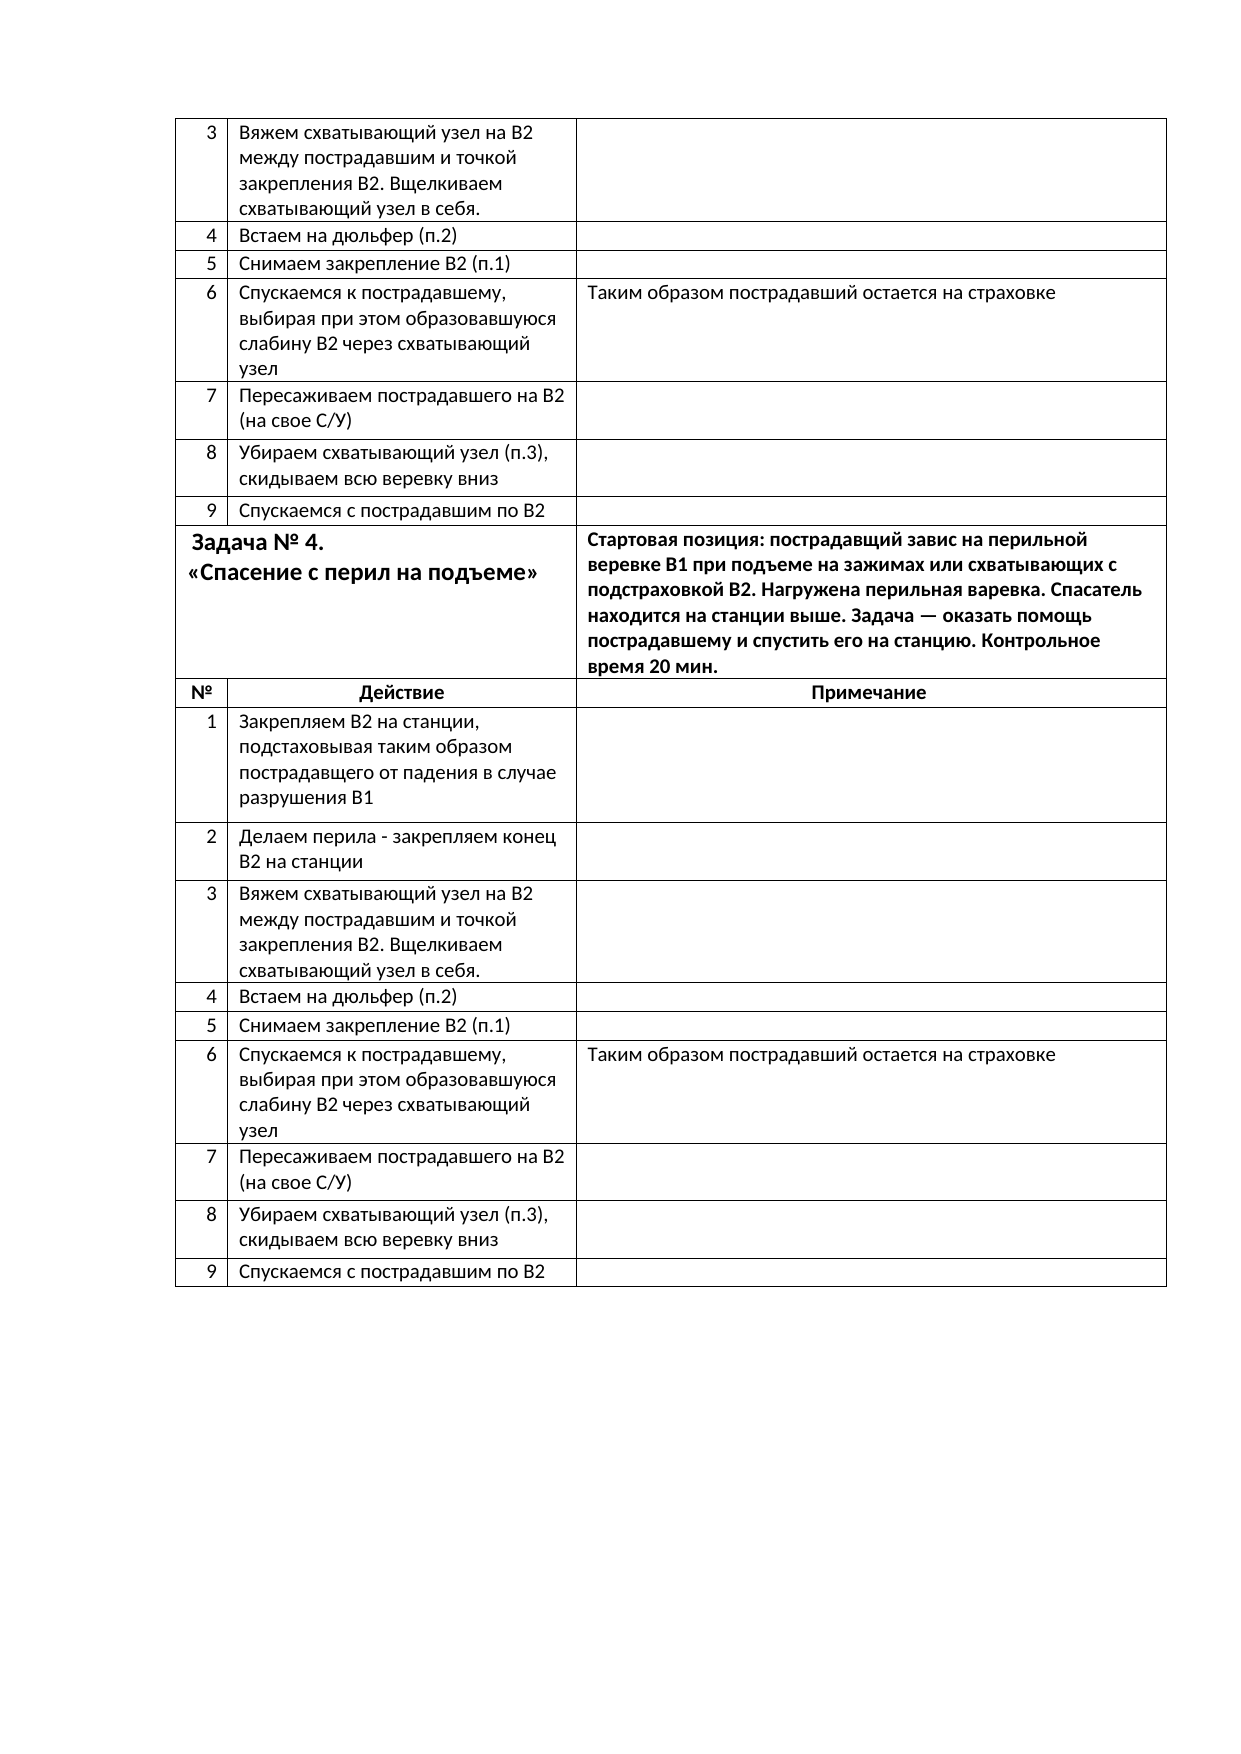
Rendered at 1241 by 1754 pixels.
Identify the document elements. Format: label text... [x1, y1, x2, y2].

table_cell 2 [176, 823, 227, 879]
table_cell 6 [176, 279, 227, 381]
table_cell 8 [176, 440, 227, 496]
table_cell 1 [176, 708, 227, 822]
table_cell Убираем схватывающий узел (п.3), скидываем всю веревку вниз [228, 1201, 576, 1257]
table_cell Снимаем закрепление В2 (п.1) [228, 251, 576, 278]
table_cell Спускаемся с пострадавшим по В2 [228, 1259, 576, 1286]
table_cell 7 [176, 382, 227, 438]
table_cell 9 [176, 1259, 227, 1286]
table_cell 7 [176, 1144, 227, 1200]
table_cell Встаем на дюльфер (п.2) [228, 222, 576, 249]
table_cell Задача № 4. «Спасение с перил на подъеме» [176, 526, 576, 678]
table_cell № [176, 679, 227, 707]
table_cell 5 [176, 251, 227, 278]
table_cell [577, 497, 1166, 525]
table_cell Вяжем схватывающий узел на В2 между пострадавшим и точкой закрепления В2. Вщелкиваем схватывающий узел в себя. [228, 881, 576, 982]
table_cell [577, 983, 1166, 1011]
table_cell 3 [176, 119, 227, 221]
table_cell Примечание [577, 679, 1166, 707]
table_cell Снимаем закрепление В2 (п.1) [228, 1012, 576, 1040]
table_cell Делаем перила - закрепляем конец В2 на станции [228, 823, 576, 879]
table_cell Убираем схватывающий узел (п.3), скидываем всю веревку вниз [228, 440, 576, 496]
table_cell Спускаемся с пострадавшим по В2 [228, 497, 576, 525]
table_cell Спускаемся к пострадавшему, выбирая при этом образовавшуюся слабину В2 через схватывающий узел [228, 1041, 576, 1142]
table_cell [577, 1012, 1166, 1040]
table_cell 4 [176, 222, 227, 249]
table_cell [577, 1144, 1166, 1200]
table_cell [577, 881, 1166, 982]
table_cell Стартовая позиция: пострадавщий завис на перильной веревке В1 при подъеме на зажимах или схватывающих с подстраховкой В2. Нагружена перильная варевка. Спасатель находится на станции выше. Задача — оказать помощь пострадавшему и спустить его на станцию. Контрольное время 20 мин. [577, 526, 1166, 678]
table_cell [577, 1201, 1166, 1257]
table_cell Действие [228, 679, 576, 707]
table_cell 4 [176, 983, 227, 1011]
table_cell [577, 1259, 1166, 1286]
table_cell 5 [176, 1012, 227, 1040]
table_cell Таким образом пострадавший остается на страховке [577, 1041, 1166, 1142]
table_cell [577, 440, 1166, 496]
table_cell Закрепляем В2 на станции, подстаховывая таким образом пострадавщего от падения в случае разрушения В1 [228, 708, 576, 822]
table_cell Пересаживаем пострадавшего на В2 (на свое С/У) [228, 1144, 576, 1200]
table_cell 9 [176, 497, 227, 525]
table_cell Вяжем схватывающий узел на В2 между пострадавшим и точкой закрепления В2. Вщелкиваем схватывающий узел в себя. [228, 119, 576, 221]
table_cell [577, 708, 1166, 822]
table_cell 3 [176, 881, 227, 982]
table_cell Пересаживаем пострадавшего на В2 (на свое С/У) [228, 382, 576, 438]
table_cell [577, 823, 1166, 879]
table_cell Встаем на дюльфер (п.2) [228, 983, 576, 1011]
table_cell 8 [176, 1201, 227, 1257]
table_cell Спускаемся к пострадавшему, выбирая при этом образовавшуюся слабину В2 через схватывающий узел [228, 279, 576, 381]
table_cell [577, 251, 1166, 278]
table_cell [577, 222, 1166, 249]
table_cell [577, 382, 1166, 438]
table_cell 6 [176, 1041, 227, 1142]
table_cell Таким образом пострадавший остается на страховке [577, 279, 1166, 381]
table_cell [577, 119, 1166, 221]
